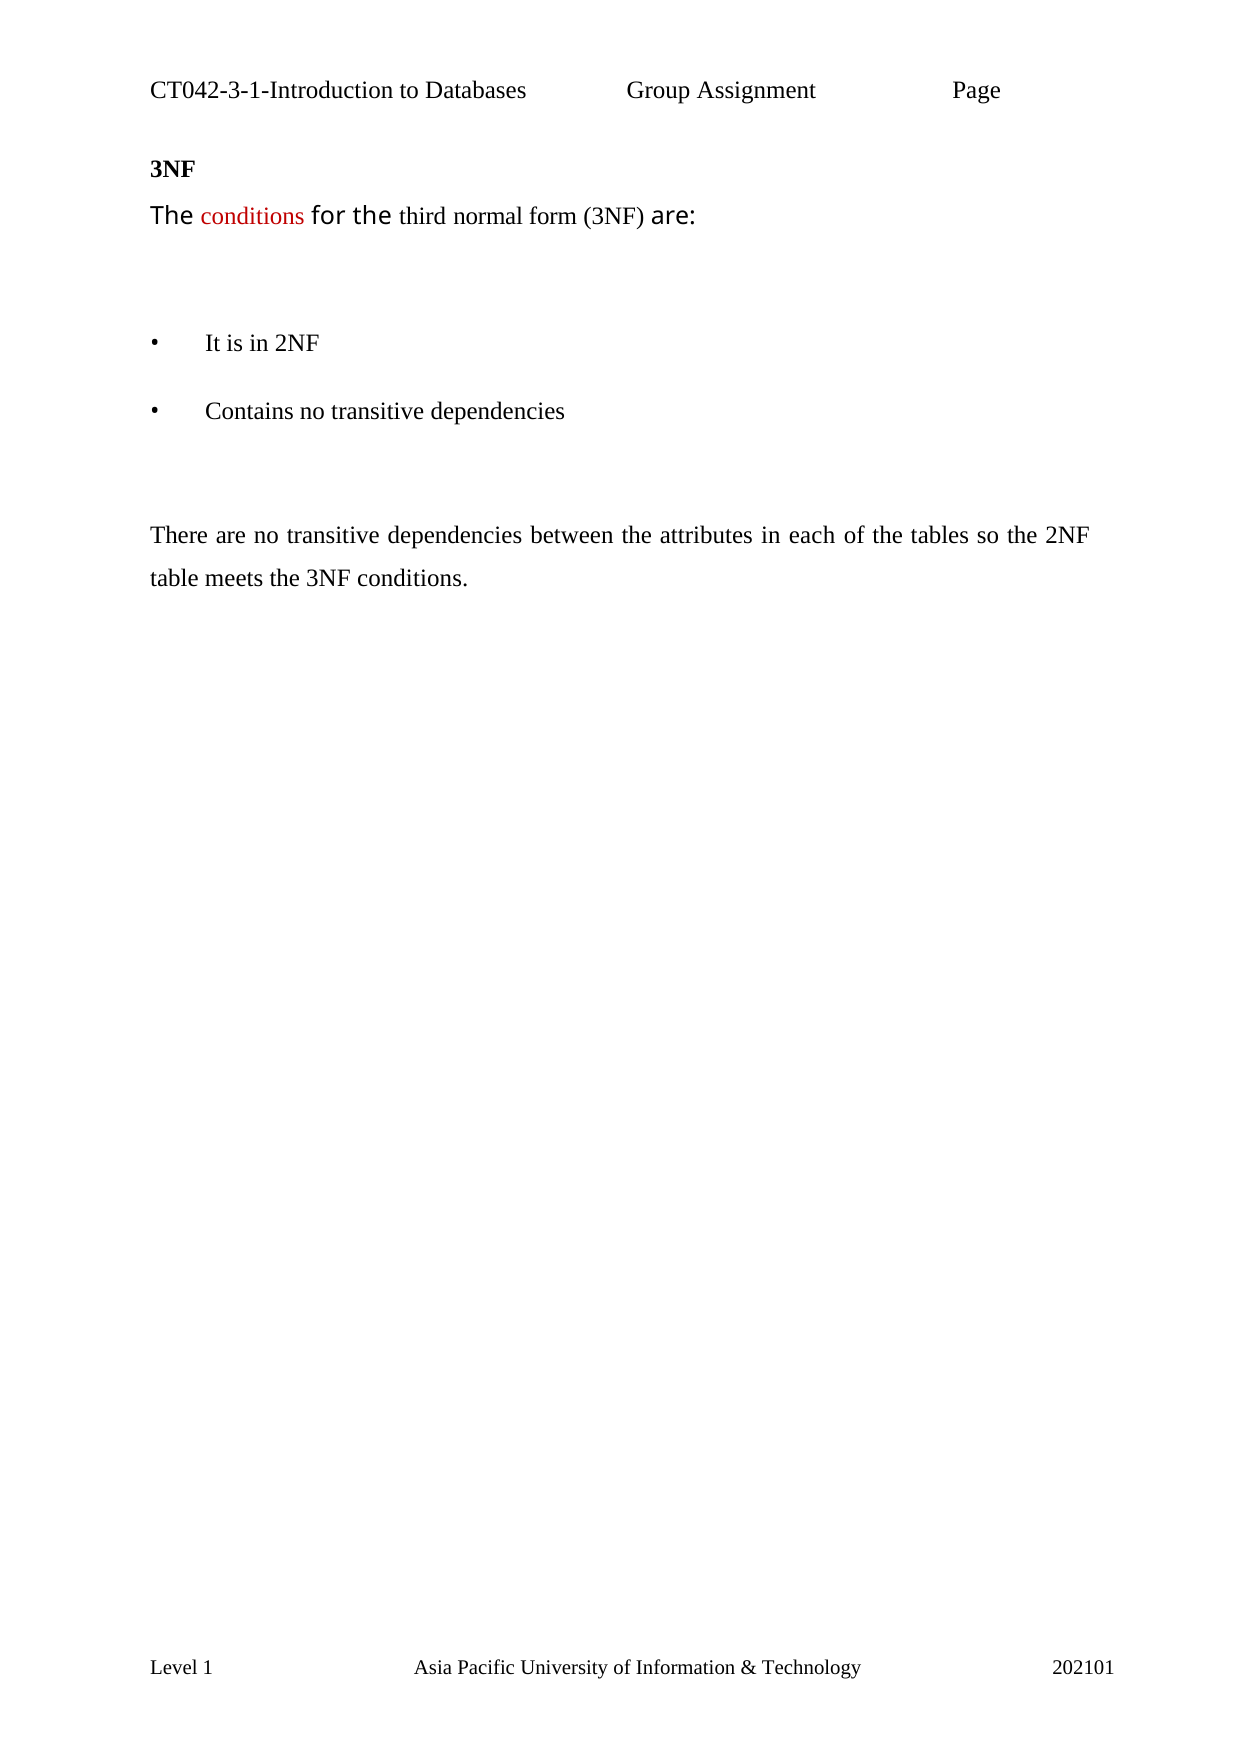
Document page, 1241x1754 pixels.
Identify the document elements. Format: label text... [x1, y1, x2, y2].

text The conditions for the third normal form (3NF) are: [150, 197, 1090, 231]
text • Contains no transitive dependencies [150, 392, 1090, 427]
text There are no transitive dependencies between the attributes in each of the tables so the 2NF table meets the 3NF conditions. [150, 520, 1090, 592]
text • It is in 2NF [150, 325, 1090, 359]
subtitle 3NF [150, 154, 1090, 183]
